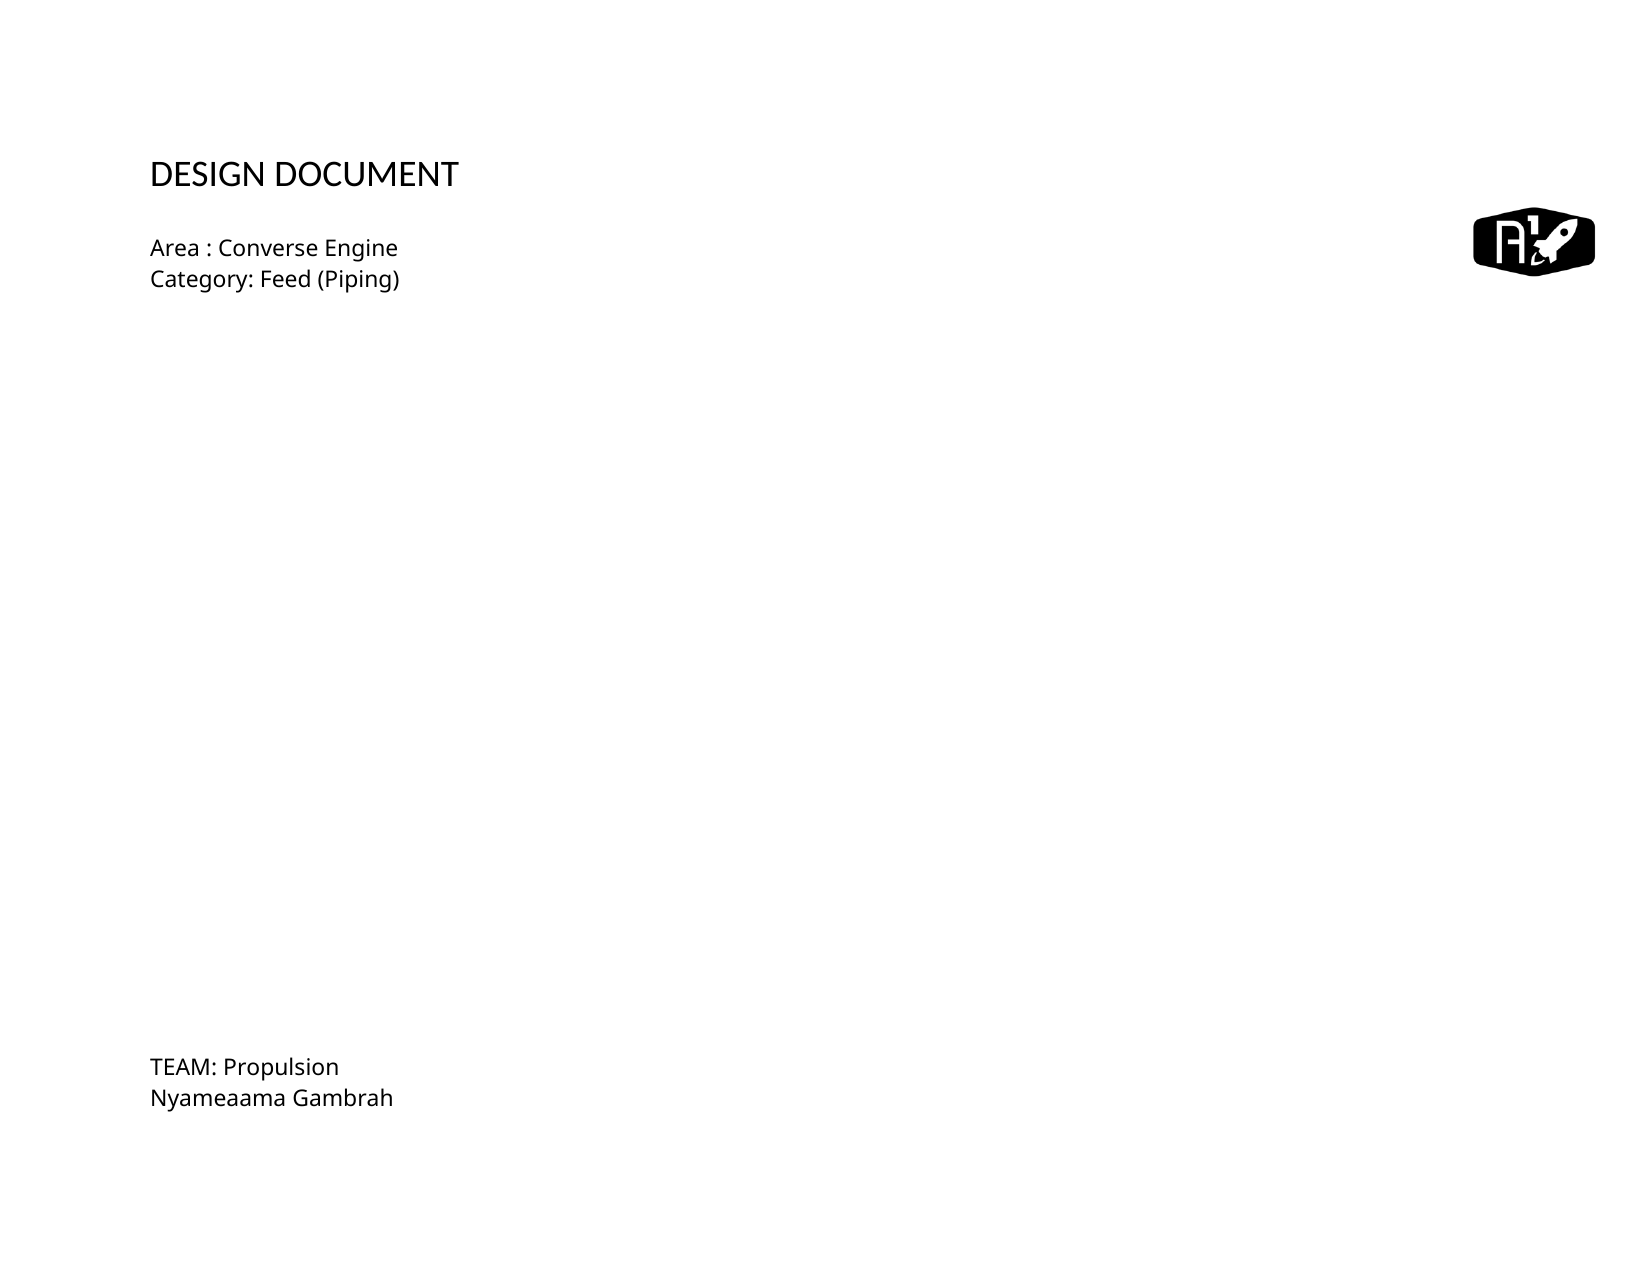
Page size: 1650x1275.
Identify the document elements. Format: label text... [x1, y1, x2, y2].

text Area : Converse Engine [150, 231, 1435, 263]
text TEAM: Propulsion [150, 1051, 1500, 1082]
picture [1435, 150, 1619, 334]
text Category: Feed (Piping) [150, 263, 1435, 294]
text DESIGN DOCUMENT [150, 150, 1435, 196]
text Nyameaama Gambrah [150, 1082, 1500, 1113]
